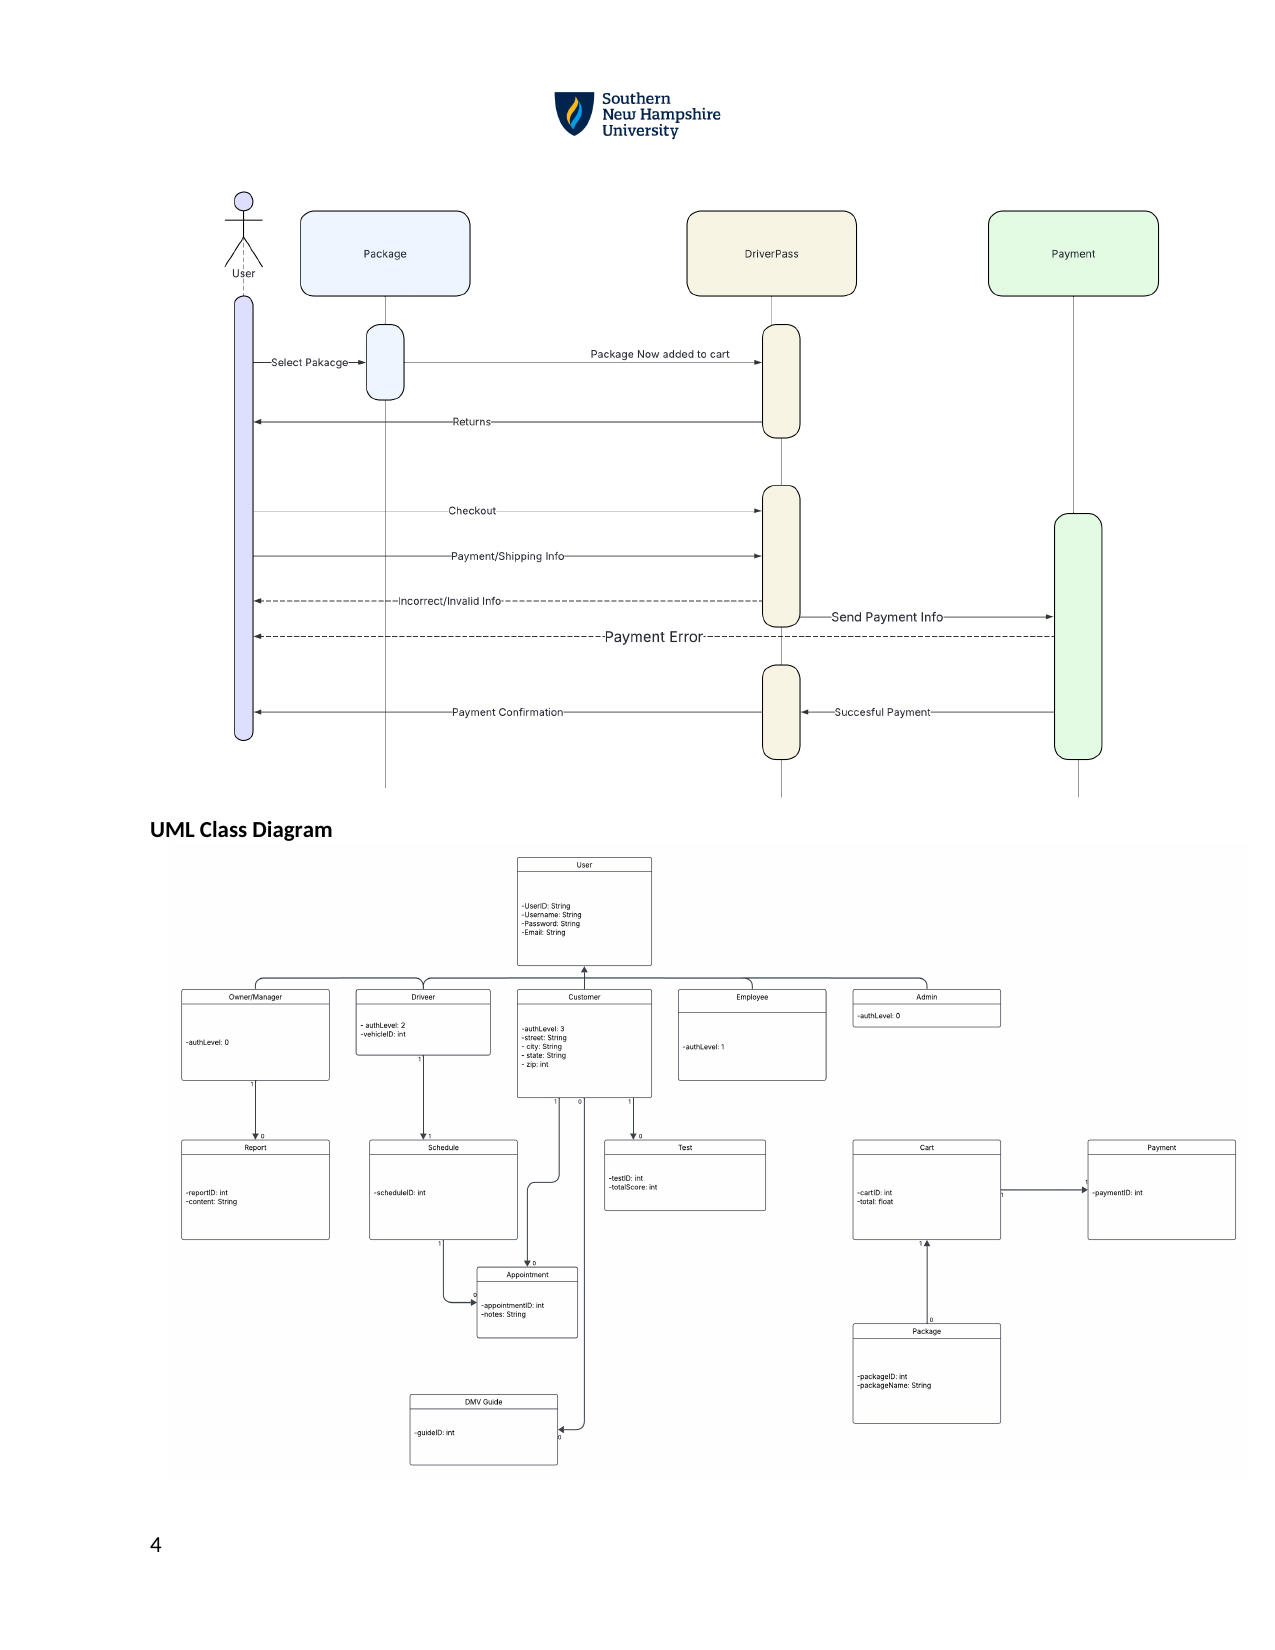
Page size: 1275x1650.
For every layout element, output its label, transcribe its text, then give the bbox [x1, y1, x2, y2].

picture [546, 75, 729, 154]
subtitle UML Class Diagram [150, 815, 1125, 843]
